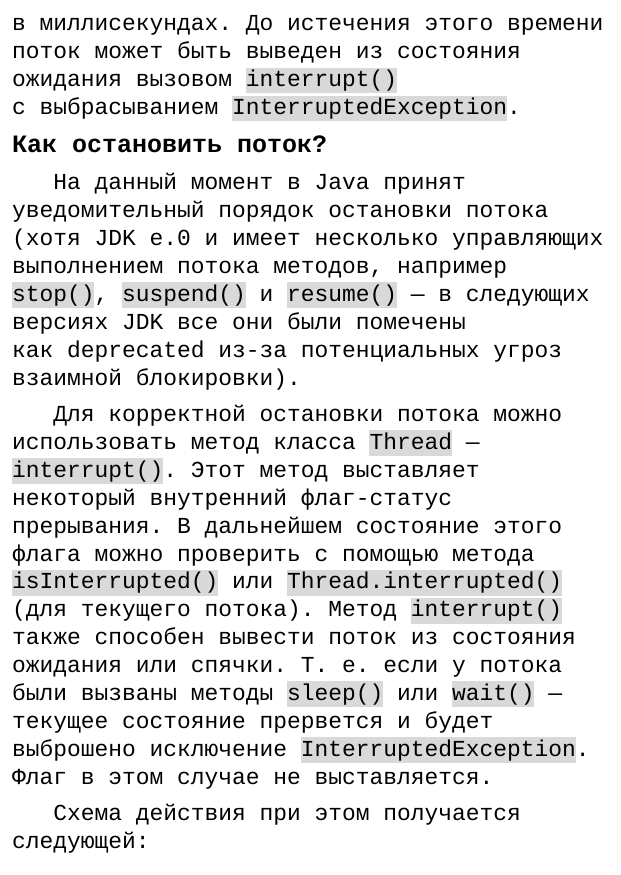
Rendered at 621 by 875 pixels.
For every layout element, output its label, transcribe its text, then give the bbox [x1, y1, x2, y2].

text На данный момент в Java принят уведомительный порядок остановки потока (хотя JDK е.0 и имеет несколько управляющих выполнением потока методов, например stop(), suspend() и resume() — в следующих версиях JDK все они были помечены как deprecated из-за потенциальных угроз взаимной блокировки). [12, 171, 608, 392]
text Для корректной остановки потока можно использовать метод класса Thread — interrupt(). Этот метод выставляет некоторый внутренний флаг-статус прерывания. В дальнейшем состояние этого флага можно проверить с помощью метода isInterrupted() или Thread.interrupted() (для текущего потока). Метод interrupt() также способен вывести поток из состояния ожидания или спячки. Т. е. если у потока были вызваны методы sleep() или wait() — текущее состояние прервется и будет выброшено исключение InterruptedException. Флаг в этом случае не выставляется. [12, 402, 608, 791]
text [12, 12, 608, 121]
text Схема действия при этом получается следующей: [12, 801, 608, 855]
subtitle Как остановить поток? [12, 132, 608, 160]
